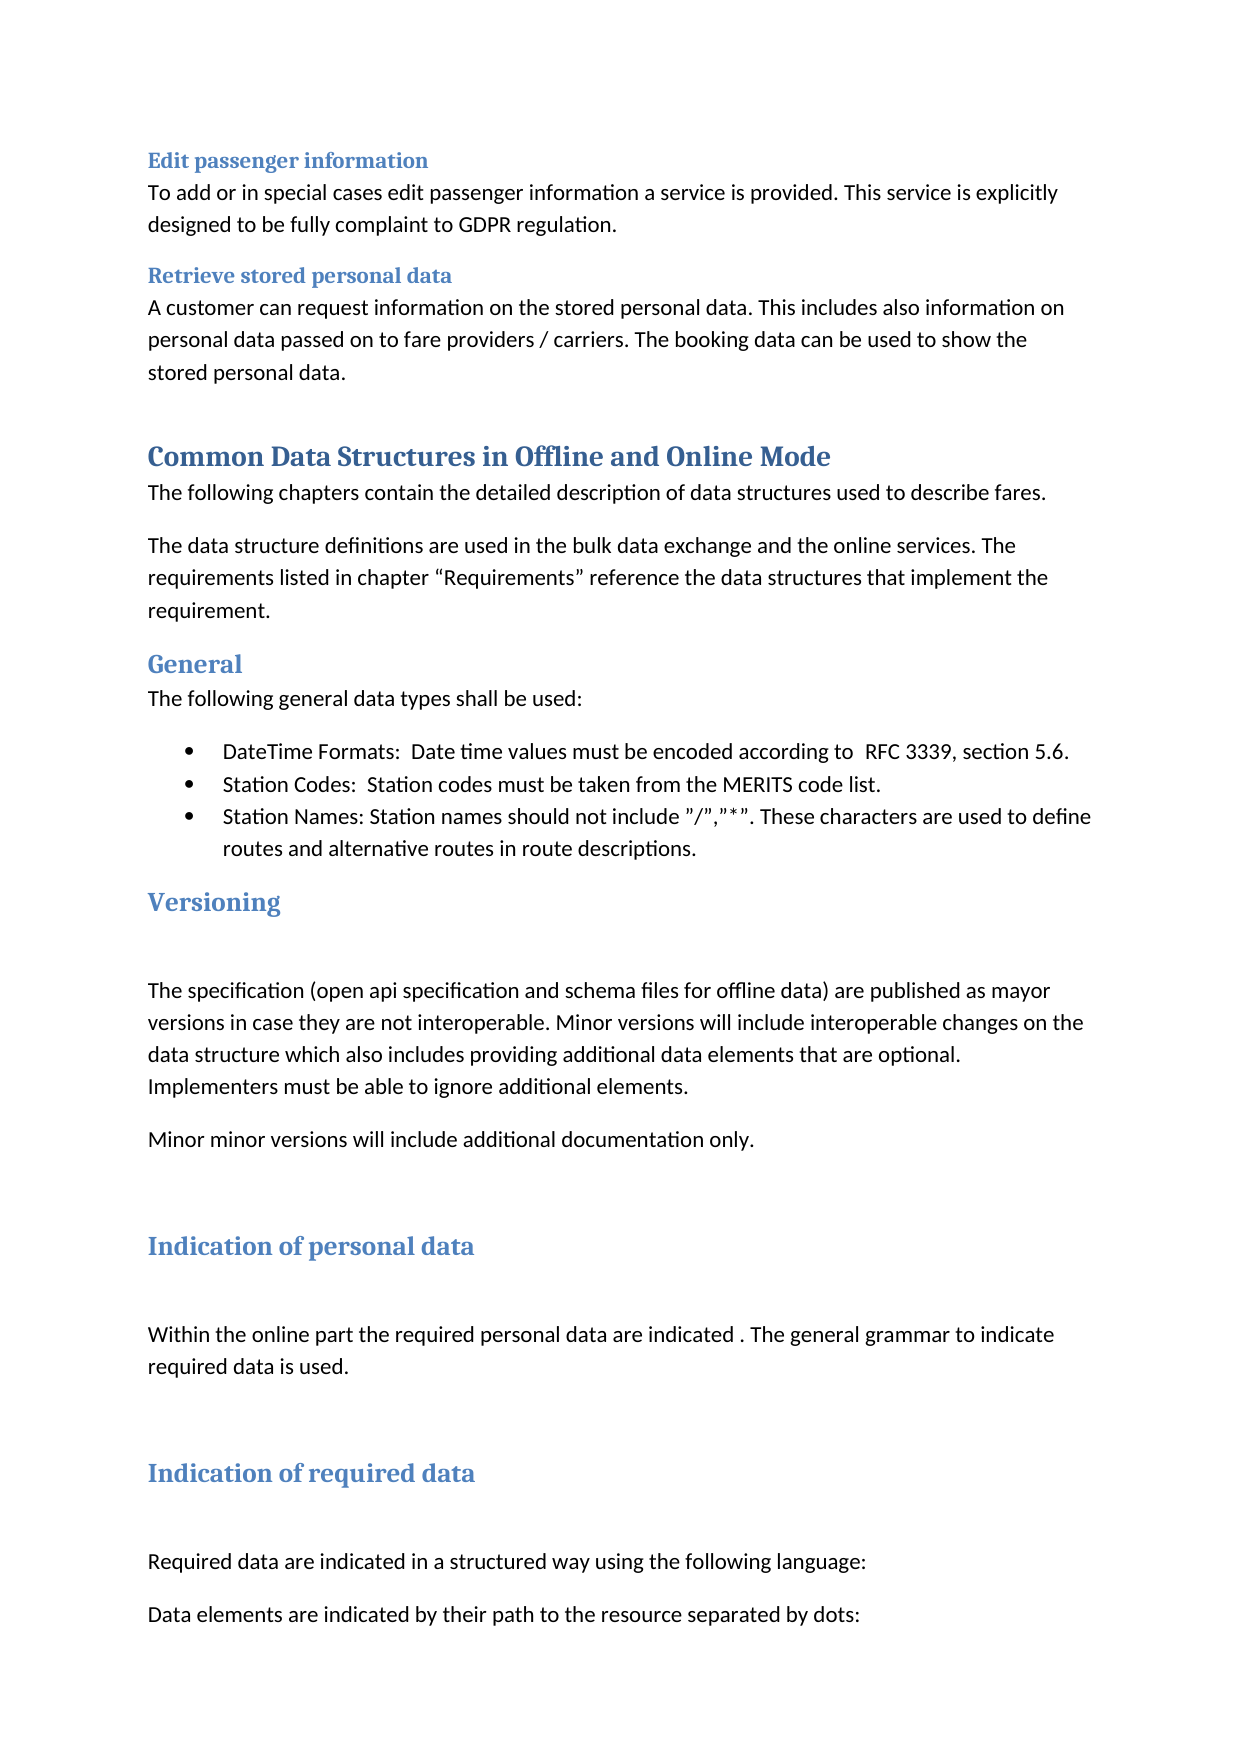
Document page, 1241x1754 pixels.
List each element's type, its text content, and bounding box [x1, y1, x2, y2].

text Minor minor versions will include additional documentation only. [148, 1125, 1093, 1153]
text Required data are indicated in a structured way using the following language: [148, 1547, 1093, 1575]
subtitle Retrieve stored personal data [148, 263, 1093, 289]
subtitle Edit passenger information [148, 148, 1093, 174]
subtitle Common Data Structures in Offline and Online Mode [148, 440, 1093, 473]
subtitle Versioning [148, 887, 1093, 918]
subtitle Indication of required data [148, 1458, 1093, 1489]
text Data elements are indicated by their path to the resource separated by dots: [148, 1600, 1093, 1628]
subtitle Indication of personal data [148, 1231, 1093, 1263]
text The following general data types shall be used: [148, 684, 1093, 712]
text A customer can request information on the stored personal data. This includes also information on personal data passed on to fare providers / carriers. The booking data can be used to show the stored personal data. [148, 293, 1093, 386]
list Station Names: Station names should not include ”/”,”*”. These characters are used to define routes and alternative routes in route descriptions. [185, 802, 1093, 862]
text Within the online part the required personal data are indicated . The general grammar to indicate required data is used. [148, 1320, 1093, 1380]
subtitle General [148, 649, 1093, 680]
text To add or in special cases edit passenger information a service is provided. This service is explicitly designed to be fully complaint to GDPR regulation. [148, 178, 1093, 238]
list Station Codes: Station codes must be taken from the MERITS code list. [185, 770, 1093, 798]
text The specification (open api specification and schema files for offline data) are published as mayor versions in case they are not interoperable. Minor versions will include interoperable changes on the data structure which also includes providing additional data elements that are optional. Implementers must be able to ignore additional elements. [148, 976, 1093, 1100]
text The following chapters contain the detailed description of data structures used to describe fares. [148, 478, 1093, 506]
text The data structure definitions are used in the bulk data exchange and the online services. The requirements listed in chapter “Requirements” reference the data structures that implement the requirement. [148, 531, 1093, 624]
list DateTime Formats: Date time values must be encoded according to RFC 3339, section 5.6. [185, 737, 1093, 766]
